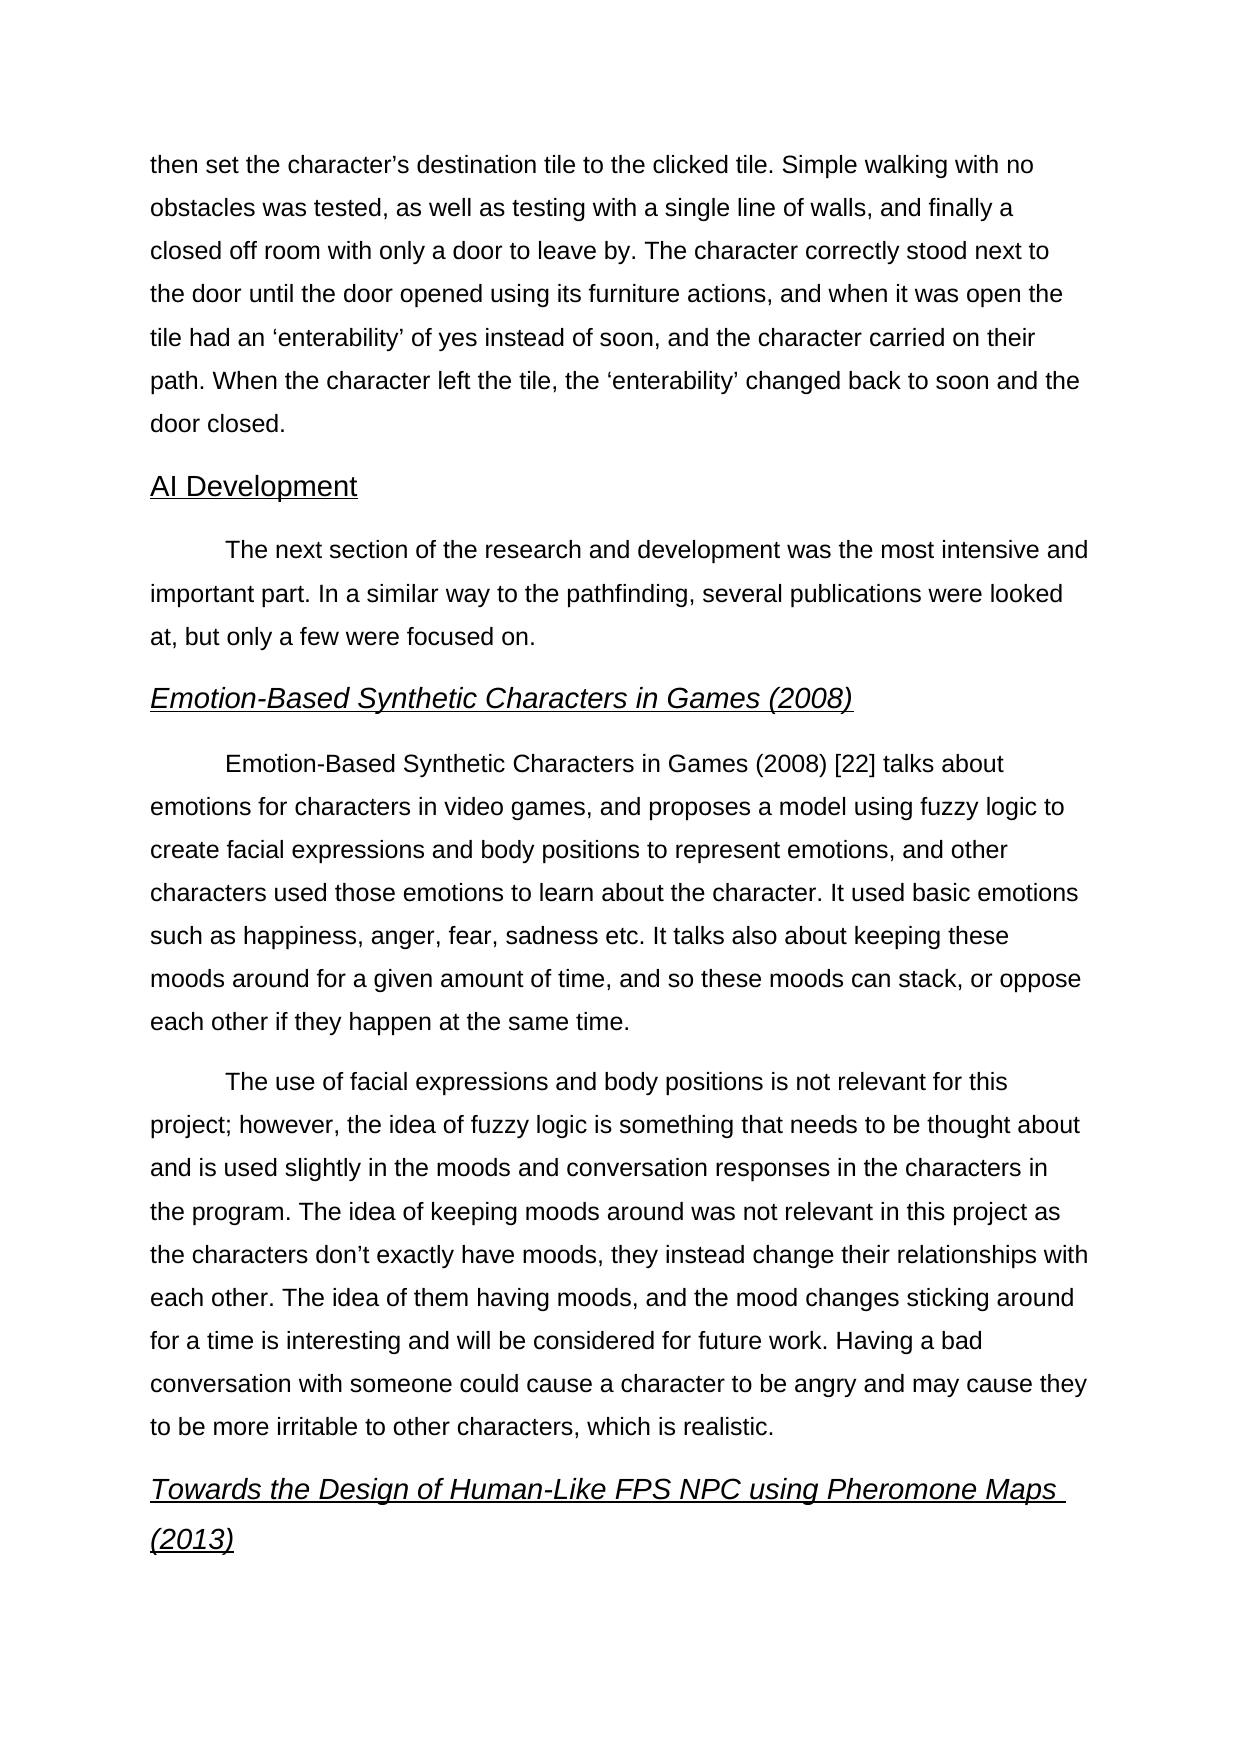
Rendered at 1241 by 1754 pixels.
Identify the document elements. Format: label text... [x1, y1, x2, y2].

text Emotion-Based Synthetic Characters in Games (2008) [22] talks about emotions for characters in video games, and proposes a model using fuzzy logic to create facial expressions and body positions to represent emotions, and other characters used those emotions to learn about the character. It used basic emotions such as happiness, anger, fear, sadness etc. It talks also about keeping these moods around for a given amount of time, and so these moods can stack, or oppose each other if they happen at the same time. [150, 748, 1090, 1036]
text Towards the Design of Human-Like FPS NPC using Pheromone Maps (2013) [150, 1472, 1090, 1556]
text The use of facial expressions and body positions is not relevant for this project; however, the idea of fuzzy logic is something that needs to be thought about and is used slightly in the moods and conversation responses in the characters in the program. The idea of keeping moods around was not relevant in this project as the characters don’t exactly have moods, they instead change their relationships with each other. The idea of them having moods, and the mood changes sticking around for a time is interesting and will be considered for future work. Having a bad conversation with someone could cause a character to be angry and may cause they to be more irritable to other characters, which is realistic. [150, 1067, 1090, 1441]
text The next section of the research and development was the most intensive and important part. In a similar way to the pathfinding, several publications were looked at, but only a few were focused on. [150, 536, 1090, 651]
text Emotion-Based Synthetic Characters in Games (2008) [150, 682, 1090, 715]
text AI Development [150, 468, 1090, 502]
